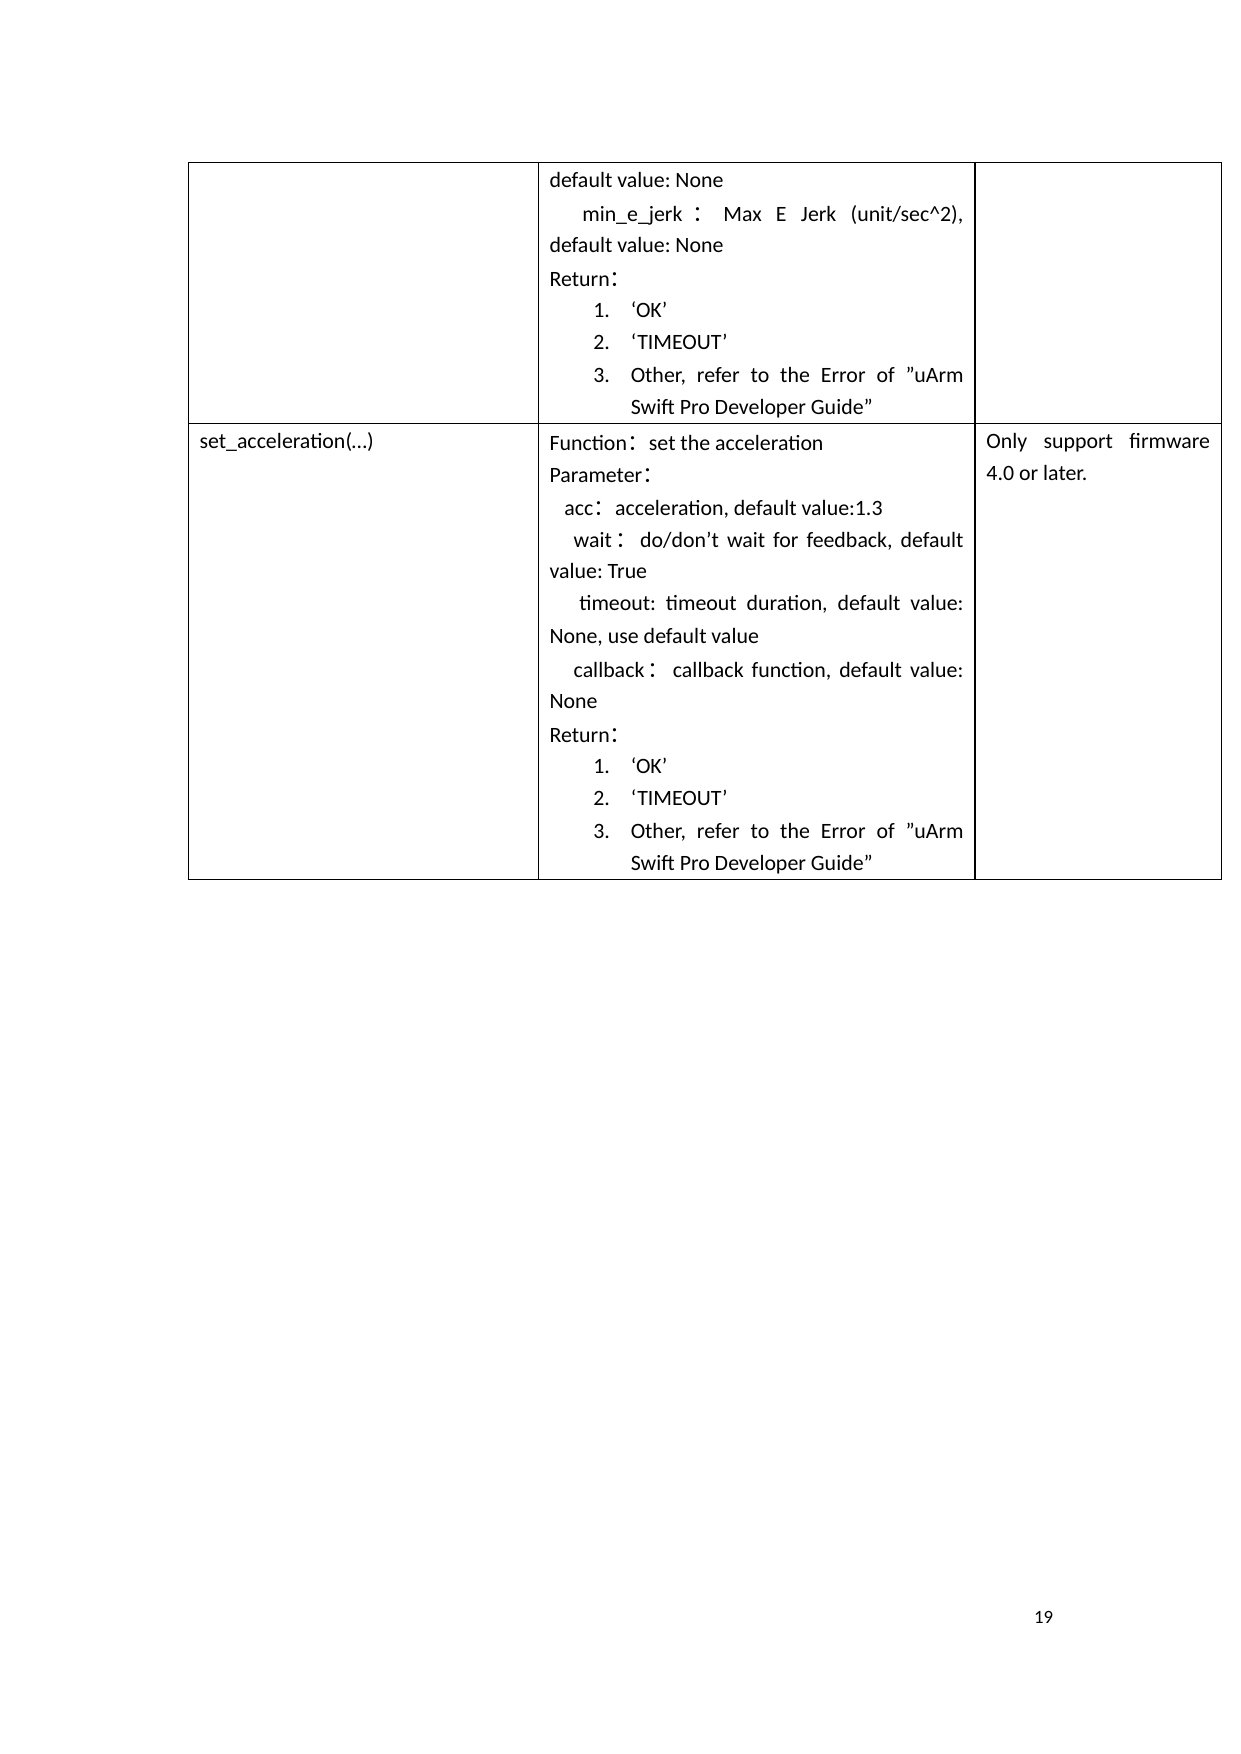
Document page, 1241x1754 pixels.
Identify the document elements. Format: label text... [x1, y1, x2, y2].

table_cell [976, 163, 1221, 423]
table_cell set_acceleration(…) [189, 424, 538, 879]
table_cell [539, 163, 974, 423]
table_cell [189, 163, 538, 423]
table_cell Function：set the acceleration Parameter： acc：acceleration, default value:1.3 wait：do/don’t wait for feedback, default value: True timeout: timeout duration, default value: None, use default value callback：callback function, default value: None Return： ‘OK’ ‘TIMEOUT’ Other, refer to the Error of ”uArm Swift Pro Developer Guide” [539, 424, 974, 879]
table_cell Only support firmware 4.0 or later. [976, 424, 1221, 879]
